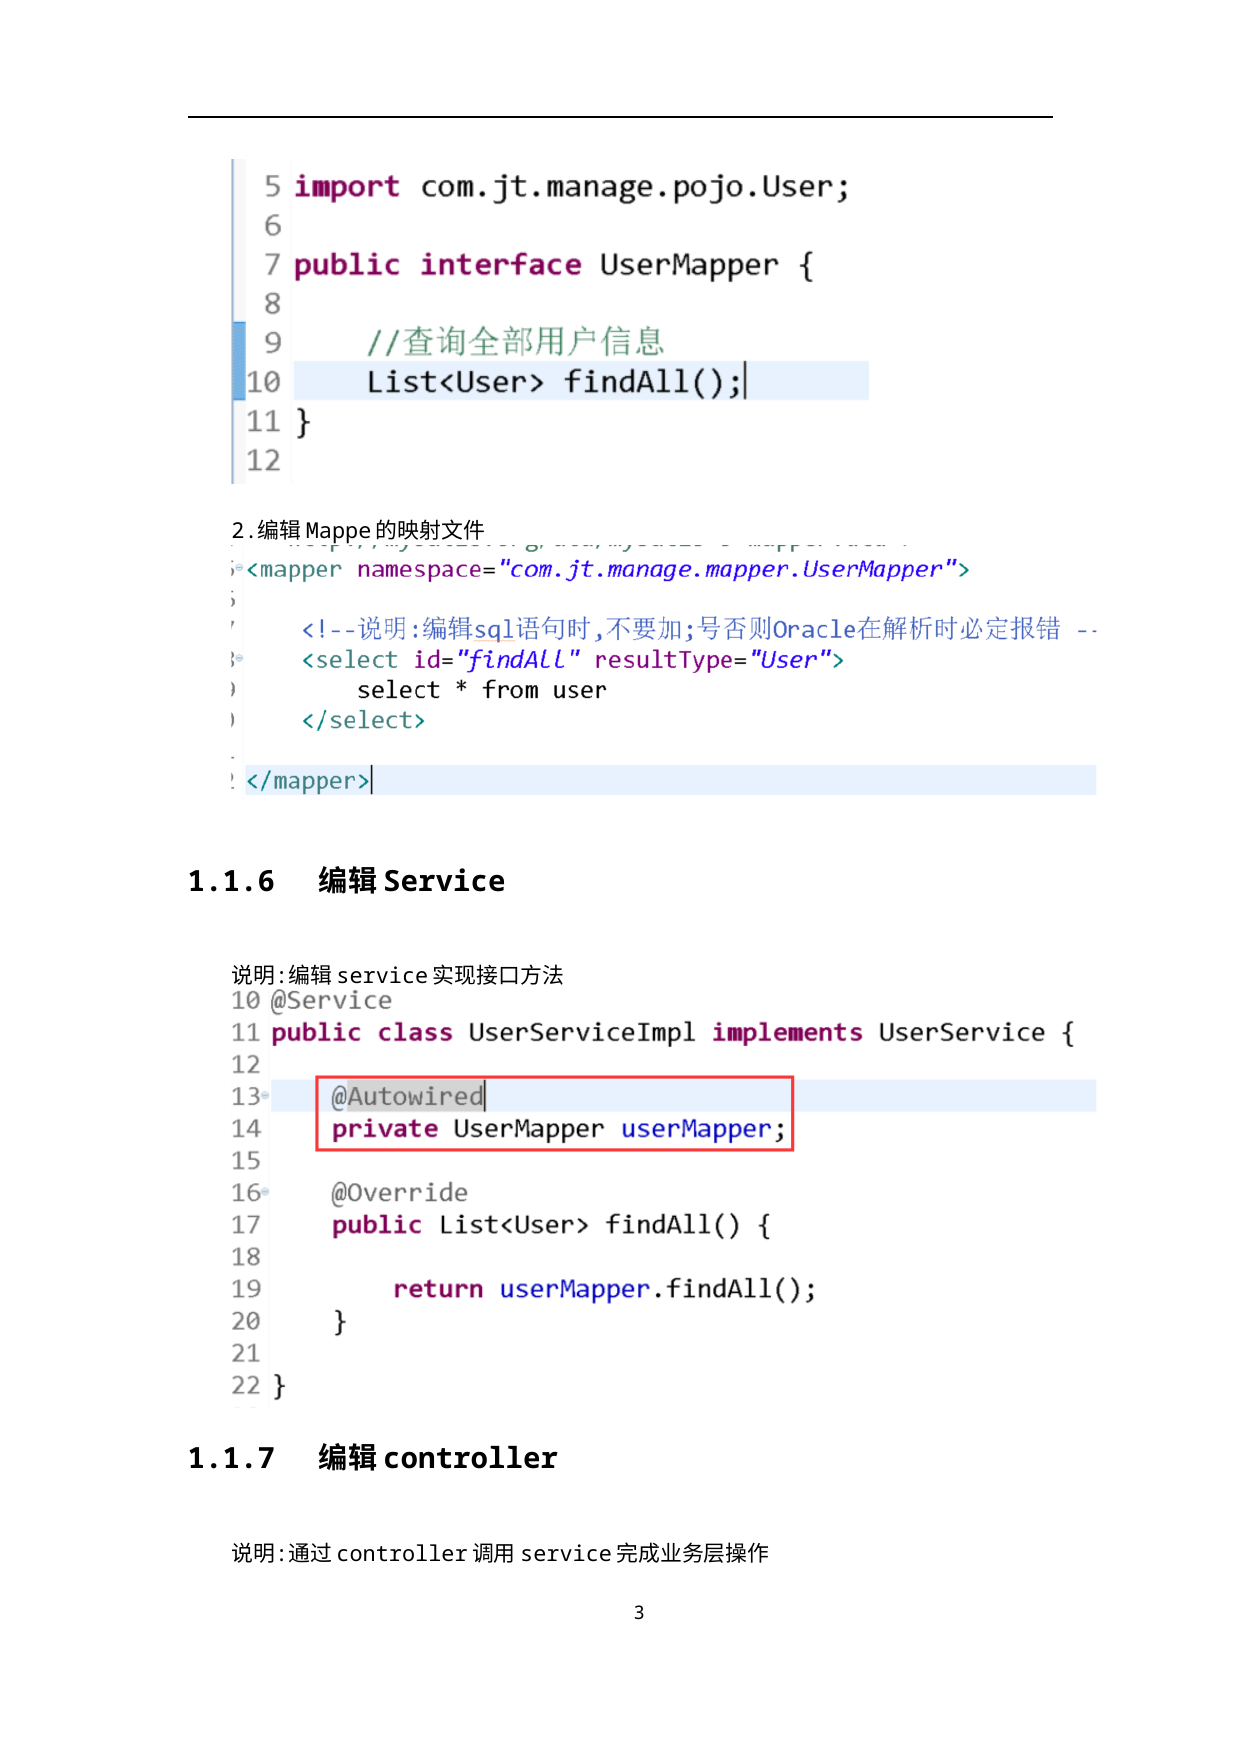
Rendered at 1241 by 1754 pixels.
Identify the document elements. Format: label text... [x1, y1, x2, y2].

picture [231, 545, 1097, 801]
picture [231, 159, 869, 484]
text 2.编辑Mappe的映射文件 [187, 513, 1053, 545]
text 说明:通过controller调用service完成业务层操作 [187, 1536, 1053, 1567]
subtitle 编辑Service [187, 857, 1053, 900]
text 说明:编辑service实现接口方法 [187, 958, 1053, 990]
subtitle 编辑controller [187, 1435, 1053, 1477]
picture [231, 989, 1097, 1408]
